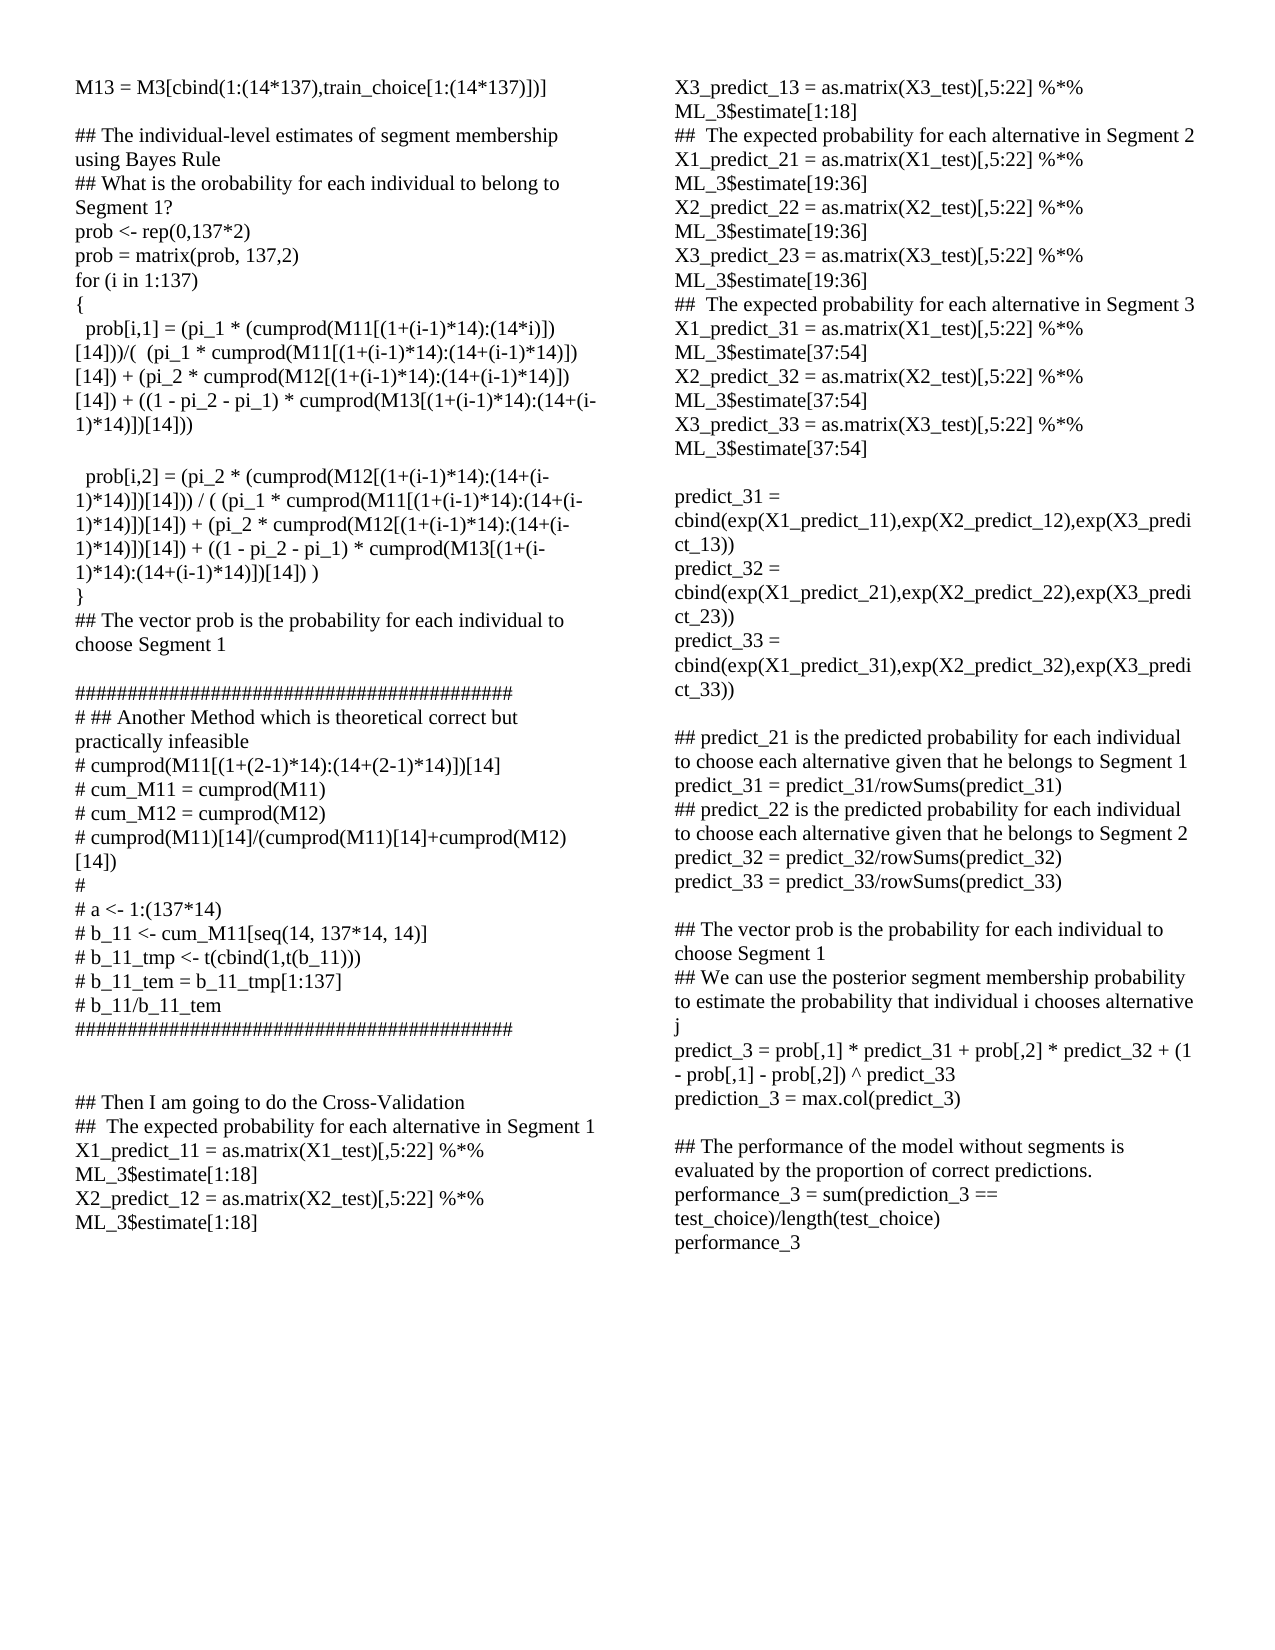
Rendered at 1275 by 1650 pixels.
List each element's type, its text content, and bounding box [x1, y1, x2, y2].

text { [75, 292, 601, 316]
text ## The vector prob is the probability for each individual to choose Segment 1 [674, 917, 1200, 965]
text # b_11 <- cum_M11[seq(14, 137*14, 14)] [75, 921, 601, 945]
text } [75, 584, 601, 608]
text performance_3 = sum(prediction_3 == test_choice)/length(test_choice) [674, 1182, 1200, 1230]
text # b_11_tmp <- t(cbind(1,t(b_11))) [75, 945, 601, 969]
text predict_31 = predict_31/rowSums(predict_31) [674, 773, 1200, 797]
text X1_predict_11 = as.matrix(X1_test)[,5:22] %*% ML_3$estimate[1:18] [75, 1138, 601, 1186]
text # [75, 873, 601, 897]
text performance_3 [674, 1230, 1200, 1254]
text predict_32 = cbind(exp(X1_predict_21),exp(X2_predict_22),exp(X3_predict_23)) [674, 556, 1200, 628]
text prob[i,1] = (pi_1 * (cumprod(M11[(1+(i-1)*14):(14*i)])[14]))/( (pi_1 * cumprod(M11[(1+(i-1)*14):(14+(i-1)*14)])[14]) + (pi_2 * cumprod(M12[(1+(i-1)*14):(14+(i-1)*14)])[14]) + ((1 - pi_2 - pi_1) * cumprod(M13[(1+(i-1)*14):(14+(i-1)*14)])[14])) [75, 316, 601, 436]
text prob <- rep(0,137*2) [75, 219, 601, 243]
text ## The expected probability for each alternative in Segment 1 [75, 1114, 601, 1138]
text ## Then I am going to do the Cross-Validation [75, 1089, 601, 1114]
text # b_11_tem = b_11_tmp[1:137] [75, 969, 601, 993]
text ## What is the orobability for each individual to belong to Segment 1? [75, 171, 601, 219]
text ########################################## [75, 1017, 601, 1041]
text predict_33 = predict_33/rowSums(predict_33) [674, 869, 1200, 893]
text ## The expected probability for each alternative in Segment 2 [674, 123, 1200, 147]
text ## The expected probability for each alternative in Segment 3 [674, 292, 1200, 316]
text predict_31 = cbind(exp(X1_predict_11),exp(X2_predict_12),exp(X3_predict_13)) [674, 484, 1200, 556]
text ## The individual-level estimates of segment membership using Bayes Rule [75, 123, 601, 171]
text predict_3 = prob[,1] * predict_31 + prob[,2] * predict_32 + (1 - prob[,1] - prob[,2]) ^ predict_33 [674, 1037, 1200, 1086]
text ## We can use the posterior segment membership probability to estimate the probability that individual i chooses alternative j [674, 965, 1200, 1037]
text X1_predict_31 = as.matrix(X1_test)[,5:22] %*% ML_3$estimate[37:54] [674, 316, 1200, 364]
text # cum_M11 = cumprod(M11) [75, 777, 601, 801]
text # a <- 1:(137*14) [75, 897, 601, 921]
text # cumprod(M11[(1+(2-1)*14):(14+(2-1)*14)])[14] [75, 753, 601, 777]
text # b_11/b_11_tem [75, 993, 601, 1017]
text ## The performance of the model without segments is evaluated by the proportion of correct predictions. [674, 1134, 1200, 1182]
text X1_predict_21 = as.matrix(X1_test)[,5:22] %*% ML_3$estimate[19:36] [674, 147, 1200, 195]
text X3_predict_33 = as.matrix(X3_test)[,5:22] %*% ML_3$estimate[37:54] [674, 412, 1200, 460]
text X3_predict_23 = as.matrix(X3_test)[,5:22] %*% ML_3$estimate[19:36] [674, 243, 1200, 292]
text for (i in 1:137) [75, 267, 601, 292]
text # cum_M12 = cumprod(M12) [75, 801, 601, 825]
text # cumprod(M11)[14]/(cumprod(M11)[14]+cumprod(M12)[14]) [75, 825, 601, 873]
text X3_predict_13 = as.matrix(X3_test)[,5:22] %*% ML_3$estimate[1:18] [674, 75, 1200, 123]
text # ## Another Method which is theoretical correct but practically infeasible [75, 704, 601, 753]
text M13 = M3[cbind(1:(14*137),train_choice[1:(14*137)])] [75, 75, 601, 99]
text ## The vector prob is the probability for each individual to choose Segment 1 [75, 608, 601, 656]
text X2_predict_32 = as.matrix(X2_test)[,5:22] %*% ML_3$estimate[37:54] [674, 364, 1200, 412]
text predict_33 = cbind(exp(X1_predict_31),exp(X2_predict_32),exp(X3_predict_33)) [674, 628, 1200, 701]
text prob = matrix(prob, 137,2) [75, 243, 601, 267]
text ## predict_21 is the predicted probability for each individual to choose each alternative given that he belongs to Segment 1 [674, 725, 1200, 773]
text prob[i,2] = (pi_2 * (cumprod(M12[(1+(i-1)*14):(14+(i-1)*14)])[14])) / ( (pi_1 * cumprod(M11[(1+(i-1)*14):(14+(i-1)*14)])[14]) + (pi_2 * cumprod(M12[(1+(i-1)*14):(14+(i-1)*14)])[14]) + ((1 - pi_2 - pi_1) * cumprod(M13[(1+(i-1)*14):(14+(i-1)*14)])[14]) ) [75, 464, 601, 584]
text predict_32 = predict_32/rowSums(predict_32) [674, 845, 1200, 869]
text X2_predict_22 = as.matrix(X2_test)[,5:22] %*% ML_3$estimate[19:36] [674, 195, 1200, 243]
text prediction_3 = max.col(predict_3) [674, 1086, 1200, 1110]
text X2_predict_12 = as.matrix(X2_test)[,5:22] %*% ML_3$estimate[1:18] [75, 1186, 601, 1234]
text ########################################## [75, 681, 601, 704]
text ## predict_22 is the predicted probability for each individual to choose each alternative given that he belongs to Segment 2 [674, 797, 1200, 845]
